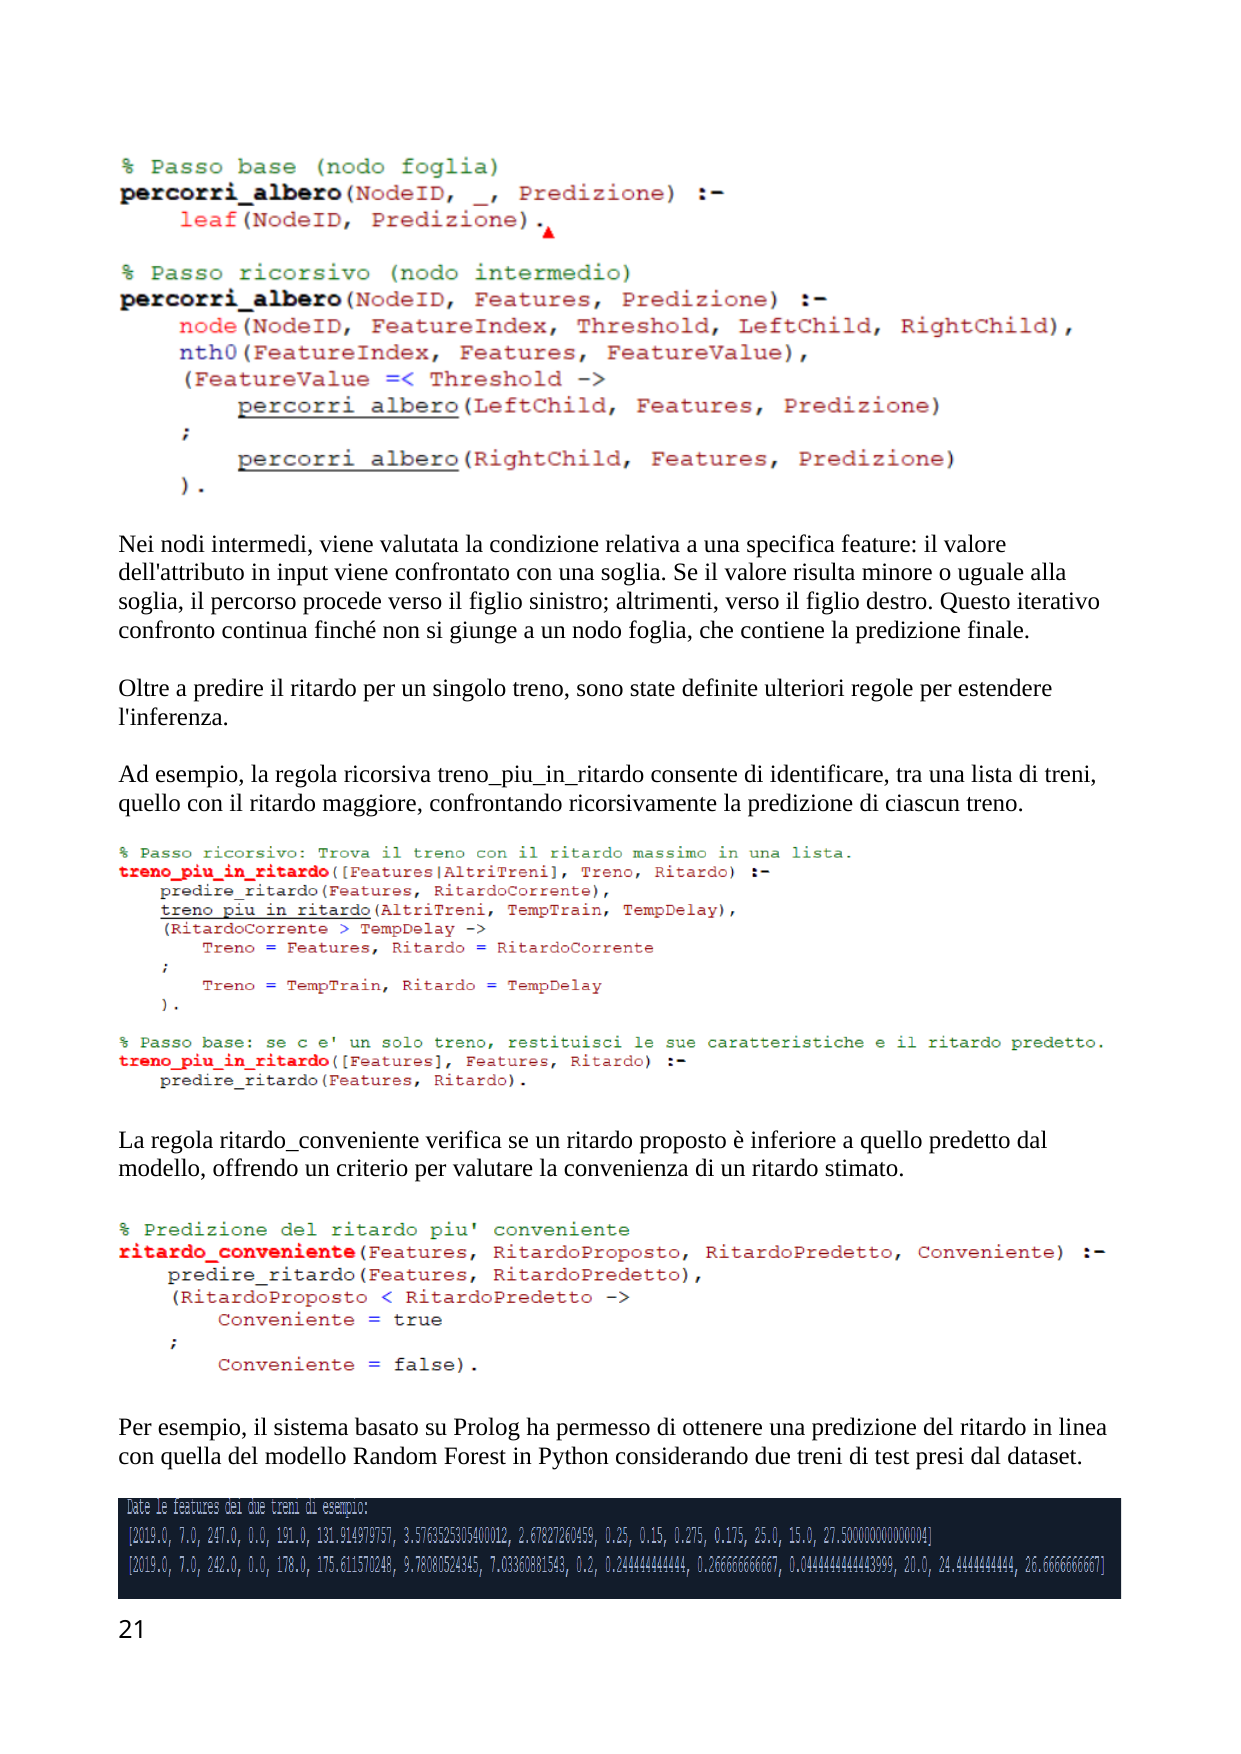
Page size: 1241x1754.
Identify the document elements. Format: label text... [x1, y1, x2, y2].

text Ad esempio, la regola ricorsiva treno_piu_in_ritardo consente di identificare, tra una lista di treni, quello con il ritardo maggiore, confrontando ricorsivamente la predizione di ciascun treno. [118, 759, 1122, 817]
picture [118, 147, 1123, 500]
picture [118, 1211, 1123, 1384]
picture [118, 846, 1123, 1096]
text Oltre a predire il ritardo per un singolo treno, sono state definite ulteriori regole per estendere l'inferenza. [118, 673, 1122, 730]
text Nei nodi intermedi, viene valutata la condizione relativa a una specifica feature: il valore dell'attributo in input viene confrontato con una soglia. Se il valore risulta minore o uguale alla soglia, il percorso procede verso il figlio sinistro; altrimenti, verso il figlio destro. Questo iterativo confronto continua finché non si giunge a un nodo foglia, che contiene la predizione finale. [118, 529, 1122, 644]
text La regola ritardo_conveniente verifica se un ritardo proposto è inferiore a quello predetto dal modello, offrendo un criterio per valutare la convenienza di un ritardo stimato. [118, 1125, 1122, 1182]
picture [118, 1498, 1122, 1599]
text Per esempio, il sistema basato su Prolog ha permesso di ottenere una predizione del ritardo in linea con quella del modello Random Forest in Python considerando due treni di test presi dal dataset. [118, 1412, 1122, 1470]
